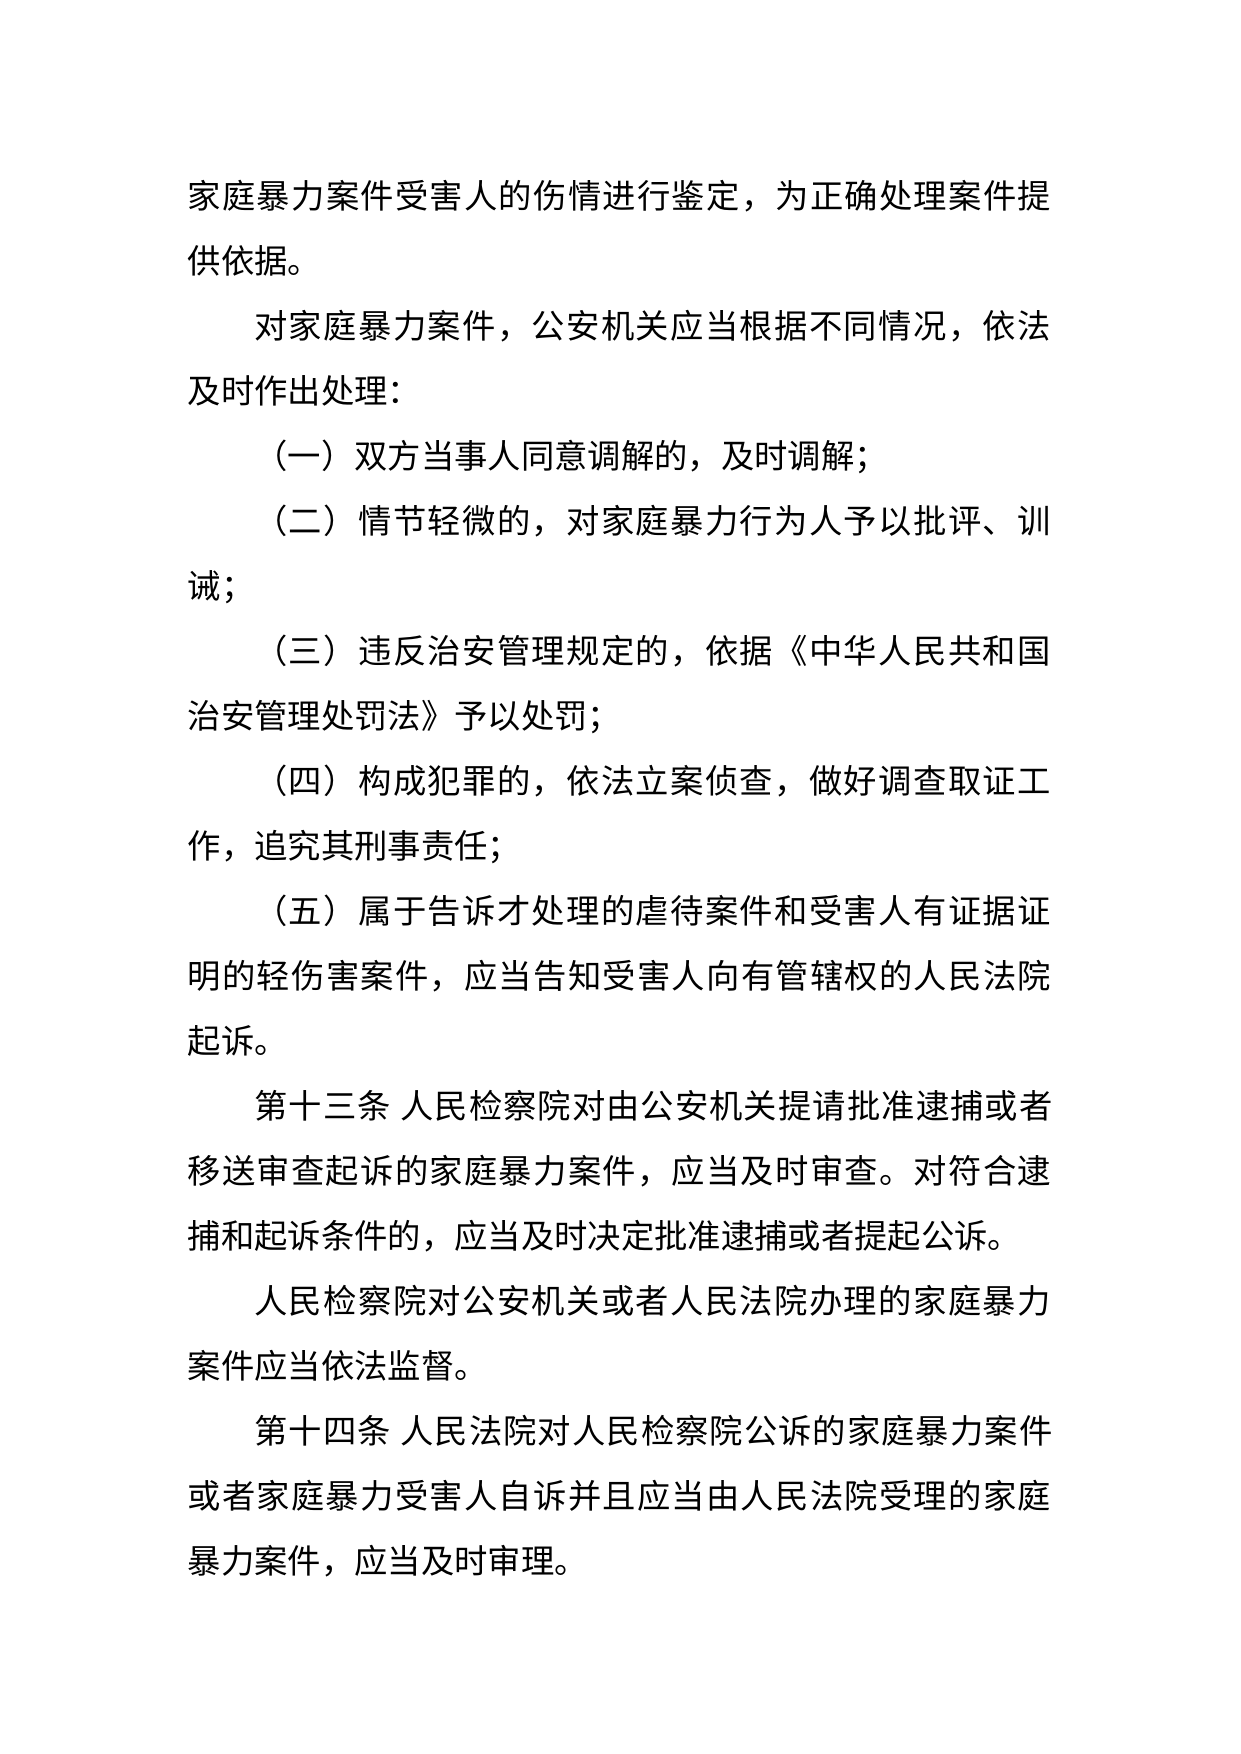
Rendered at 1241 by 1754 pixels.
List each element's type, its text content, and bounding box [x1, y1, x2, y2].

text （三）违反治安管理规定的，依据《中华人民共和国治安管理处罚法》予以处罚； [187, 617, 1053, 747]
text （五）属于告诉才处理的虐待案件和受害人有证据证明的轻伤害案件，应当告知受害人向有管辖权的人民法院起诉。 [187, 877, 1053, 1072]
text 对家庭暴力案件，公安机关应当根据不同情况，依法及时作出处理： [187, 292, 1053, 422]
text 第十四条 人民法院对人民检察院公诉的家庭暴力案件或者家庭暴力受害人自诉并且应当由人民法院受理的家庭暴力案件，应当及时审理。 [187, 1397, 1053, 1592]
text （二）情节轻微的，对家庭暴力行为人予以批评、训诫； [187, 487, 1053, 617]
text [187, 162, 1053, 292]
text （一）双方当事人同意调解的，及时调解； [187, 422, 1053, 487]
text 第十三条 人民检察院对由公安机关提请批准逮捕或者移送审查起诉的家庭暴力案件，应当及时审查。对符合逮捕和起诉条件的，应当及时决定批准逮捕或者提起公诉。 [187, 1072, 1053, 1267]
text 人民检察院对公安机关或者人民法院办理的家庭暴力案件应当依法监督。 [187, 1267, 1053, 1397]
text （四）构成犯罪的，依法立案侦查，做好调查取证工作，追究其刑事责任； [187, 747, 1053, 877]
